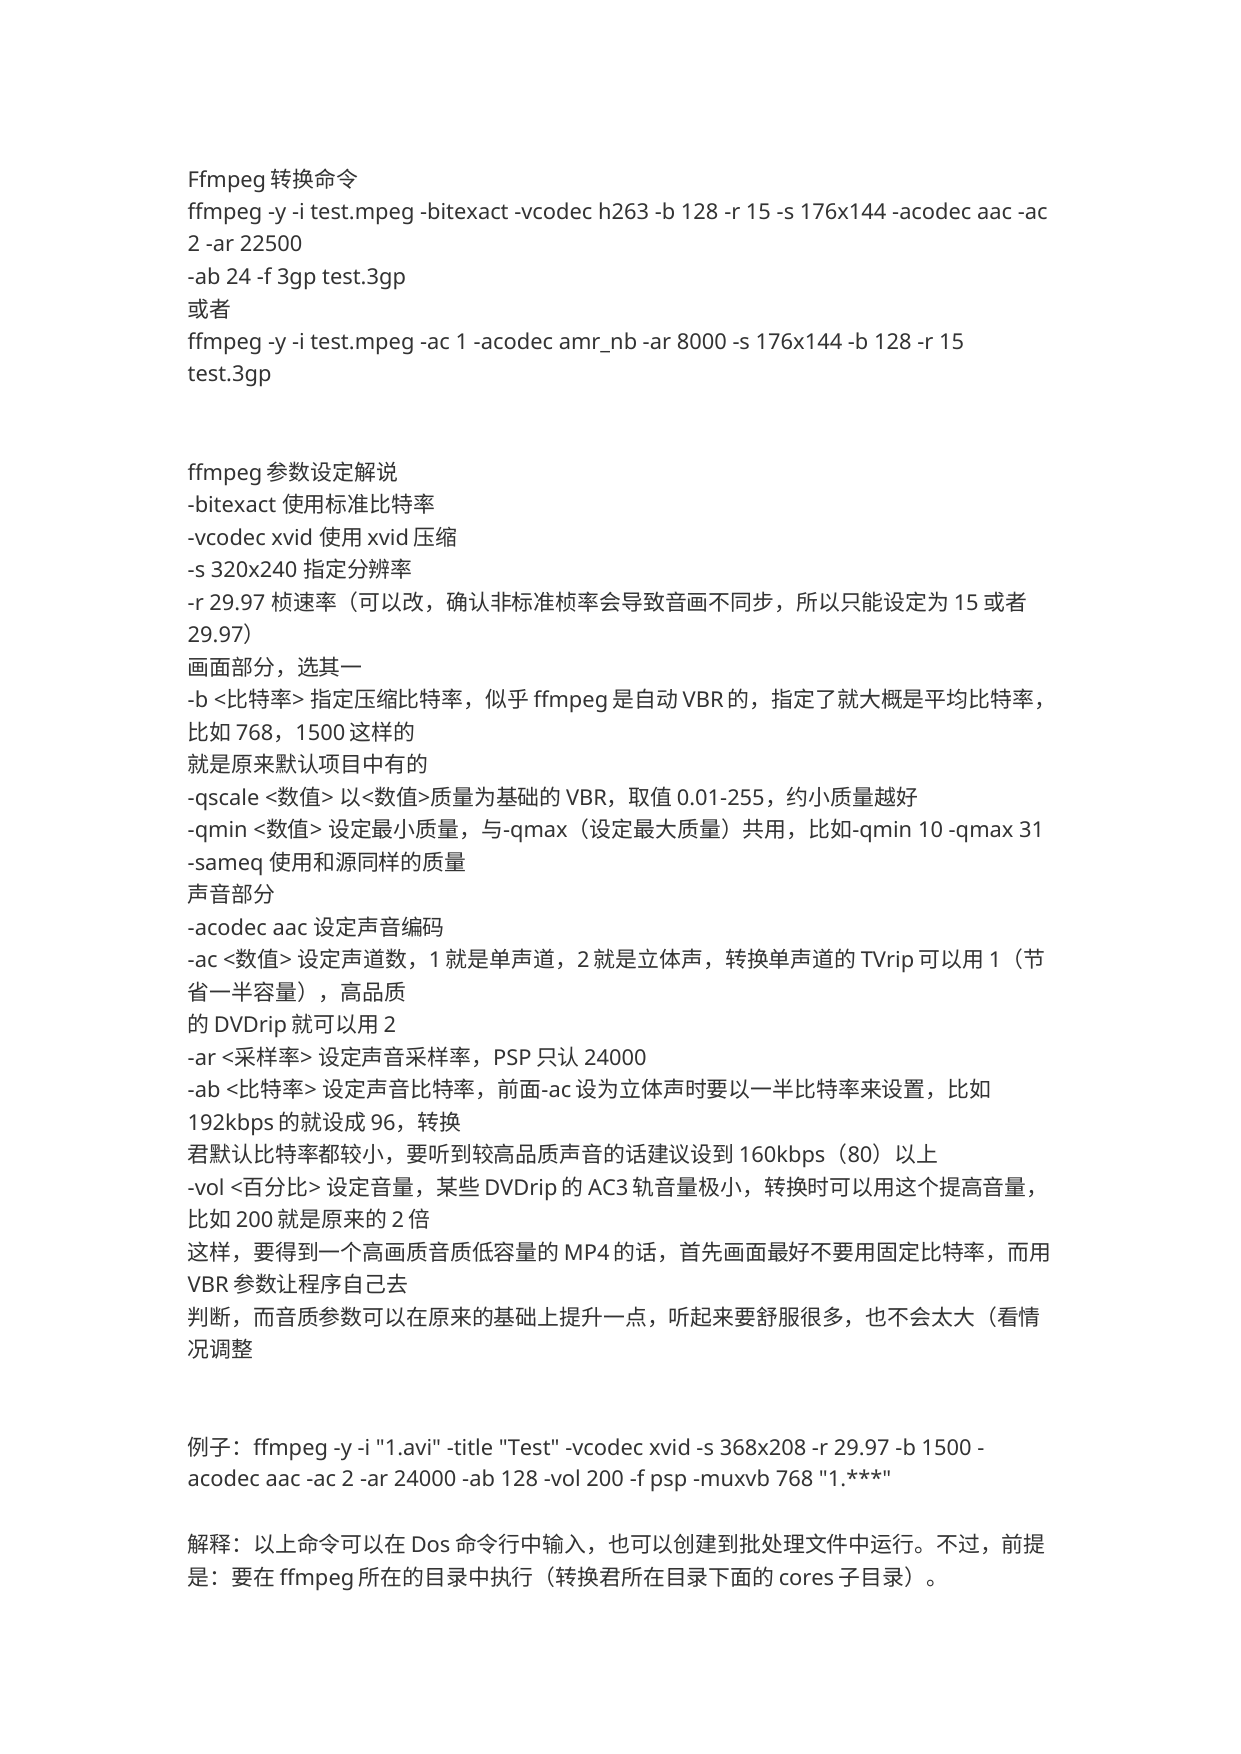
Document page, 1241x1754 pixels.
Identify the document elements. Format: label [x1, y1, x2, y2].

text [187, 162, 1053, 1592]
